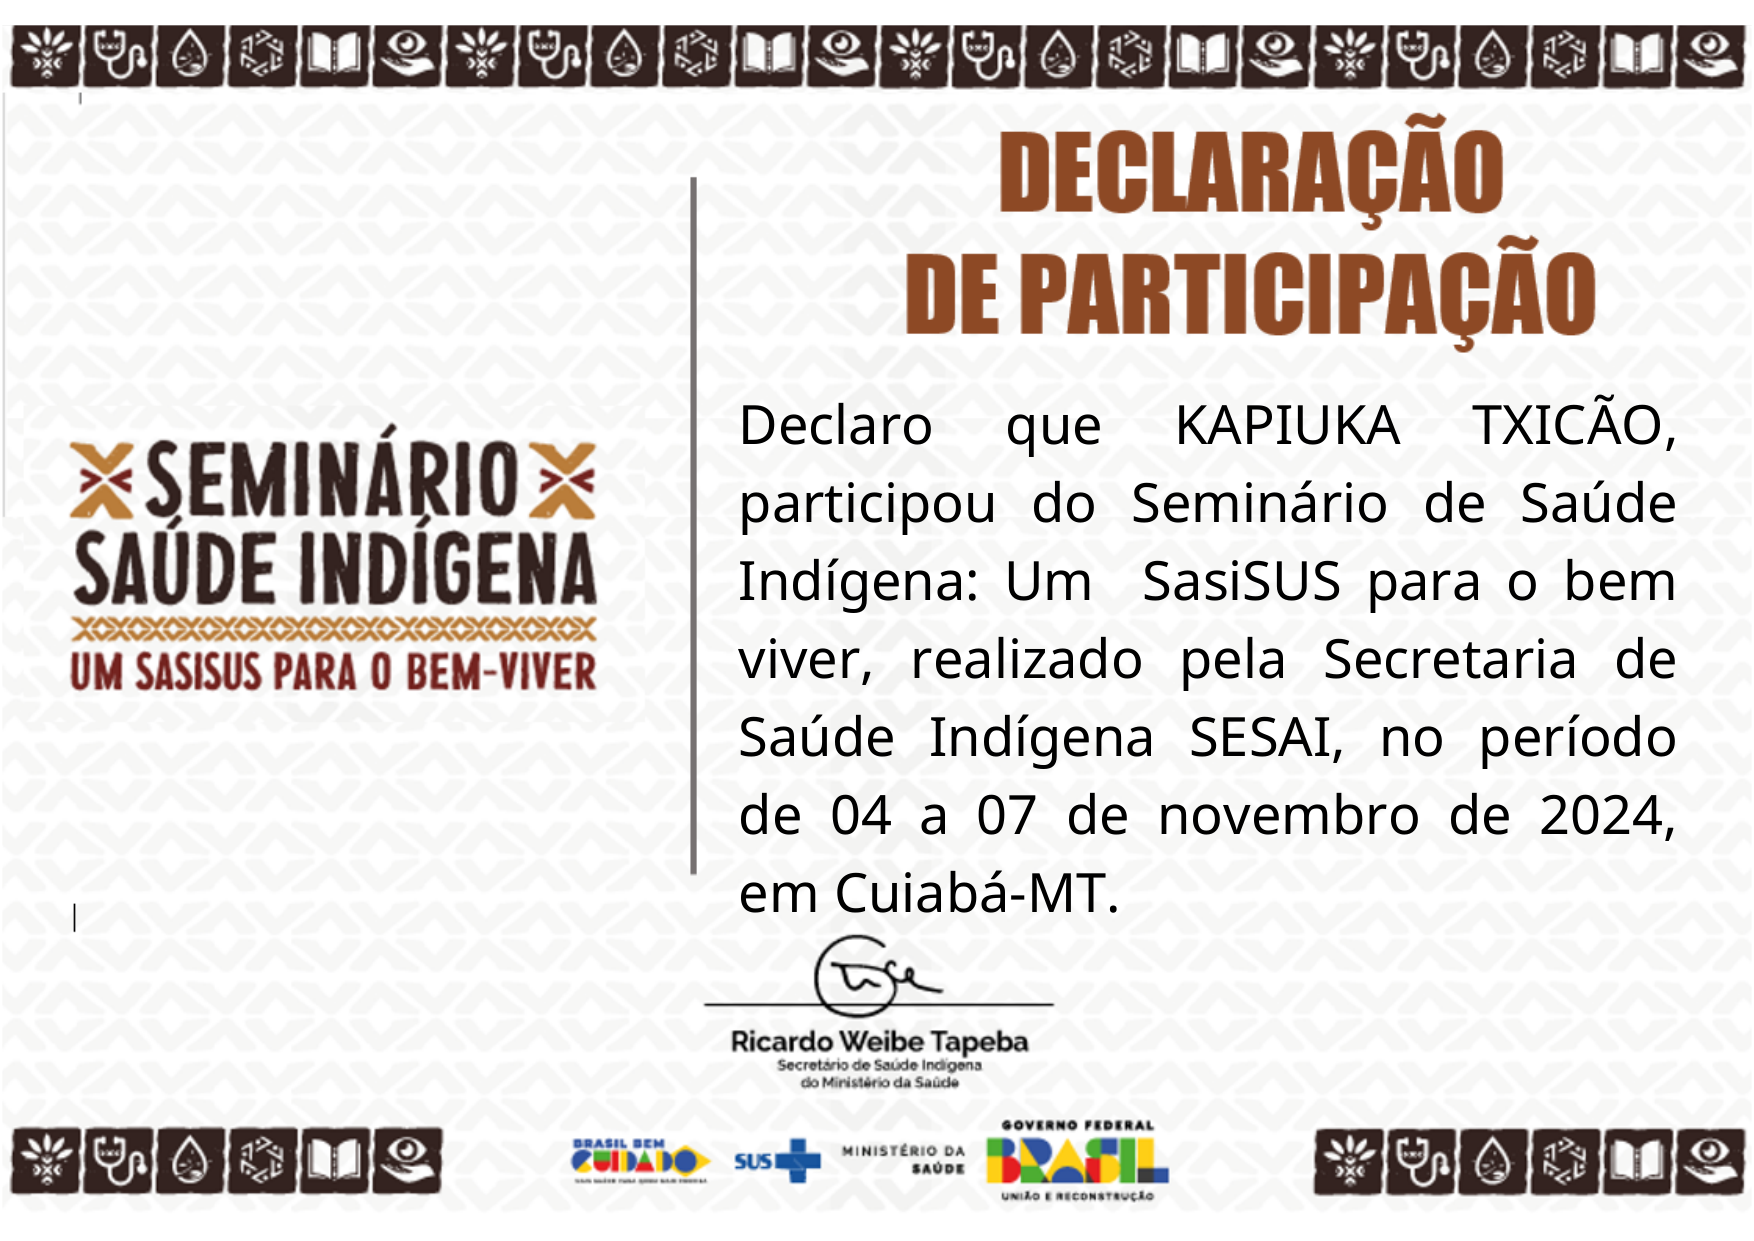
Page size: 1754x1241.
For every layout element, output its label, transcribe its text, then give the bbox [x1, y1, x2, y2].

text Declaro que KAPIUKA TXICÃO, participou do Seminário de Saúde Indígena: Um SasiSUS para o bem viver, realizado pela Secretaria de Saúde Indígena SESAI, no período de 04 a 07 de novembro de 2024, em Cuiabá-MT. [739, 386, 1679, 929]
picture [2, 25, 1752, 1214]
